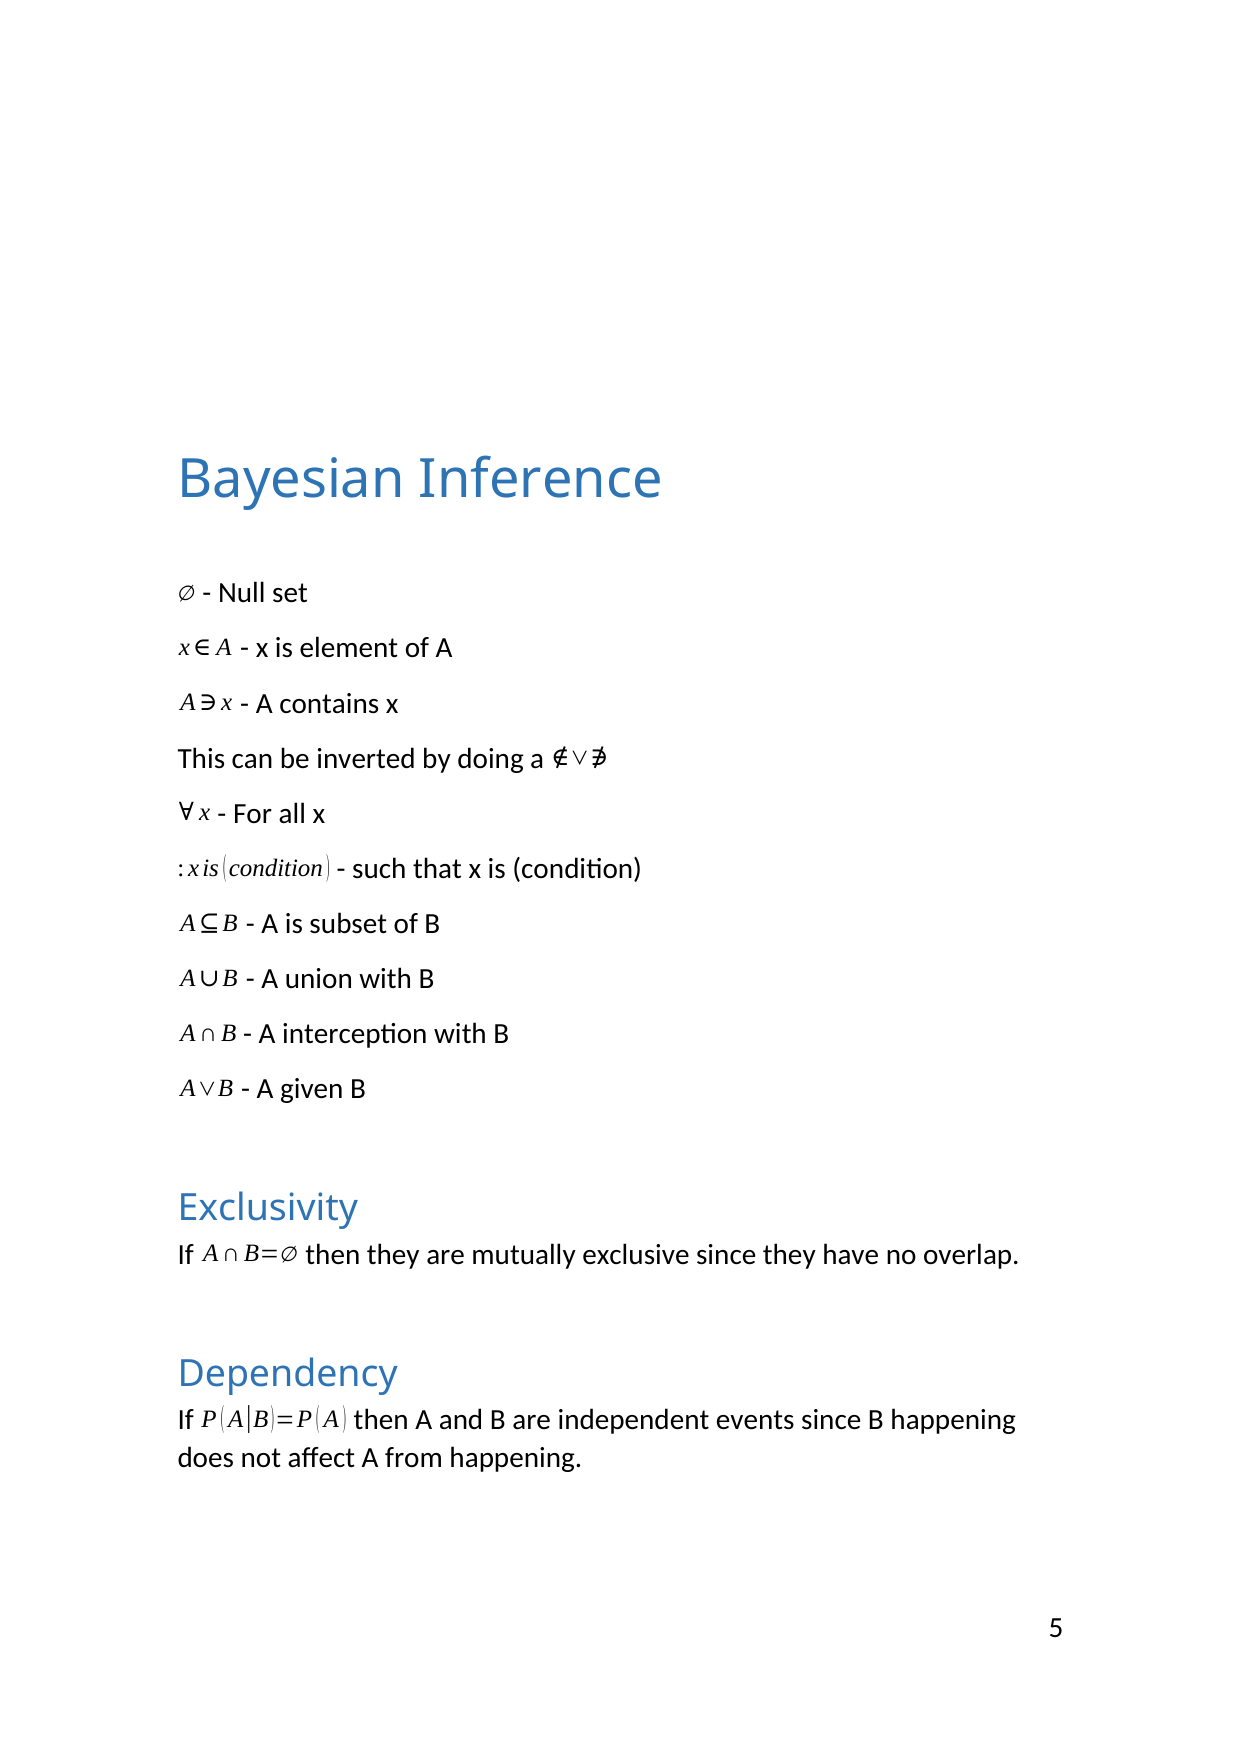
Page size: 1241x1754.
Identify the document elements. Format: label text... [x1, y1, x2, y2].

text - For all x [177, 795, 1063, 831]
subtitle Exclusivity [177, 1181, 1063, 1232]
text - such that x is (condition) [177, 850, 1063, 886]
text - A union with B [177, 960, 1063, 996]
text - Null set [177, 574, 1063, 610]
text - A interception with B [177, 1015, 1063, 1051]
subtitle Bayesian Inference [177, 440, 1063, 513]
text - x is element of A [177, 629, 1063, 665]
text This can be inverted by doing a [177, 740, 1063, 775]
text If then they are mutually exclusive since they have no overlap. [177, 1236, 1063, 1271]
text - A is subset of B [177, 905, 1063, 941]
subtitle Dependency [177, 1346, 1063, 1397]
text If then A and B are independent events since B happening does not affect A from happening. [177, 1401, 1063, 1475]
text - A given B [177, 1070, 1063, 1106]
text - A contains x [177, 685, 1063, 720]
